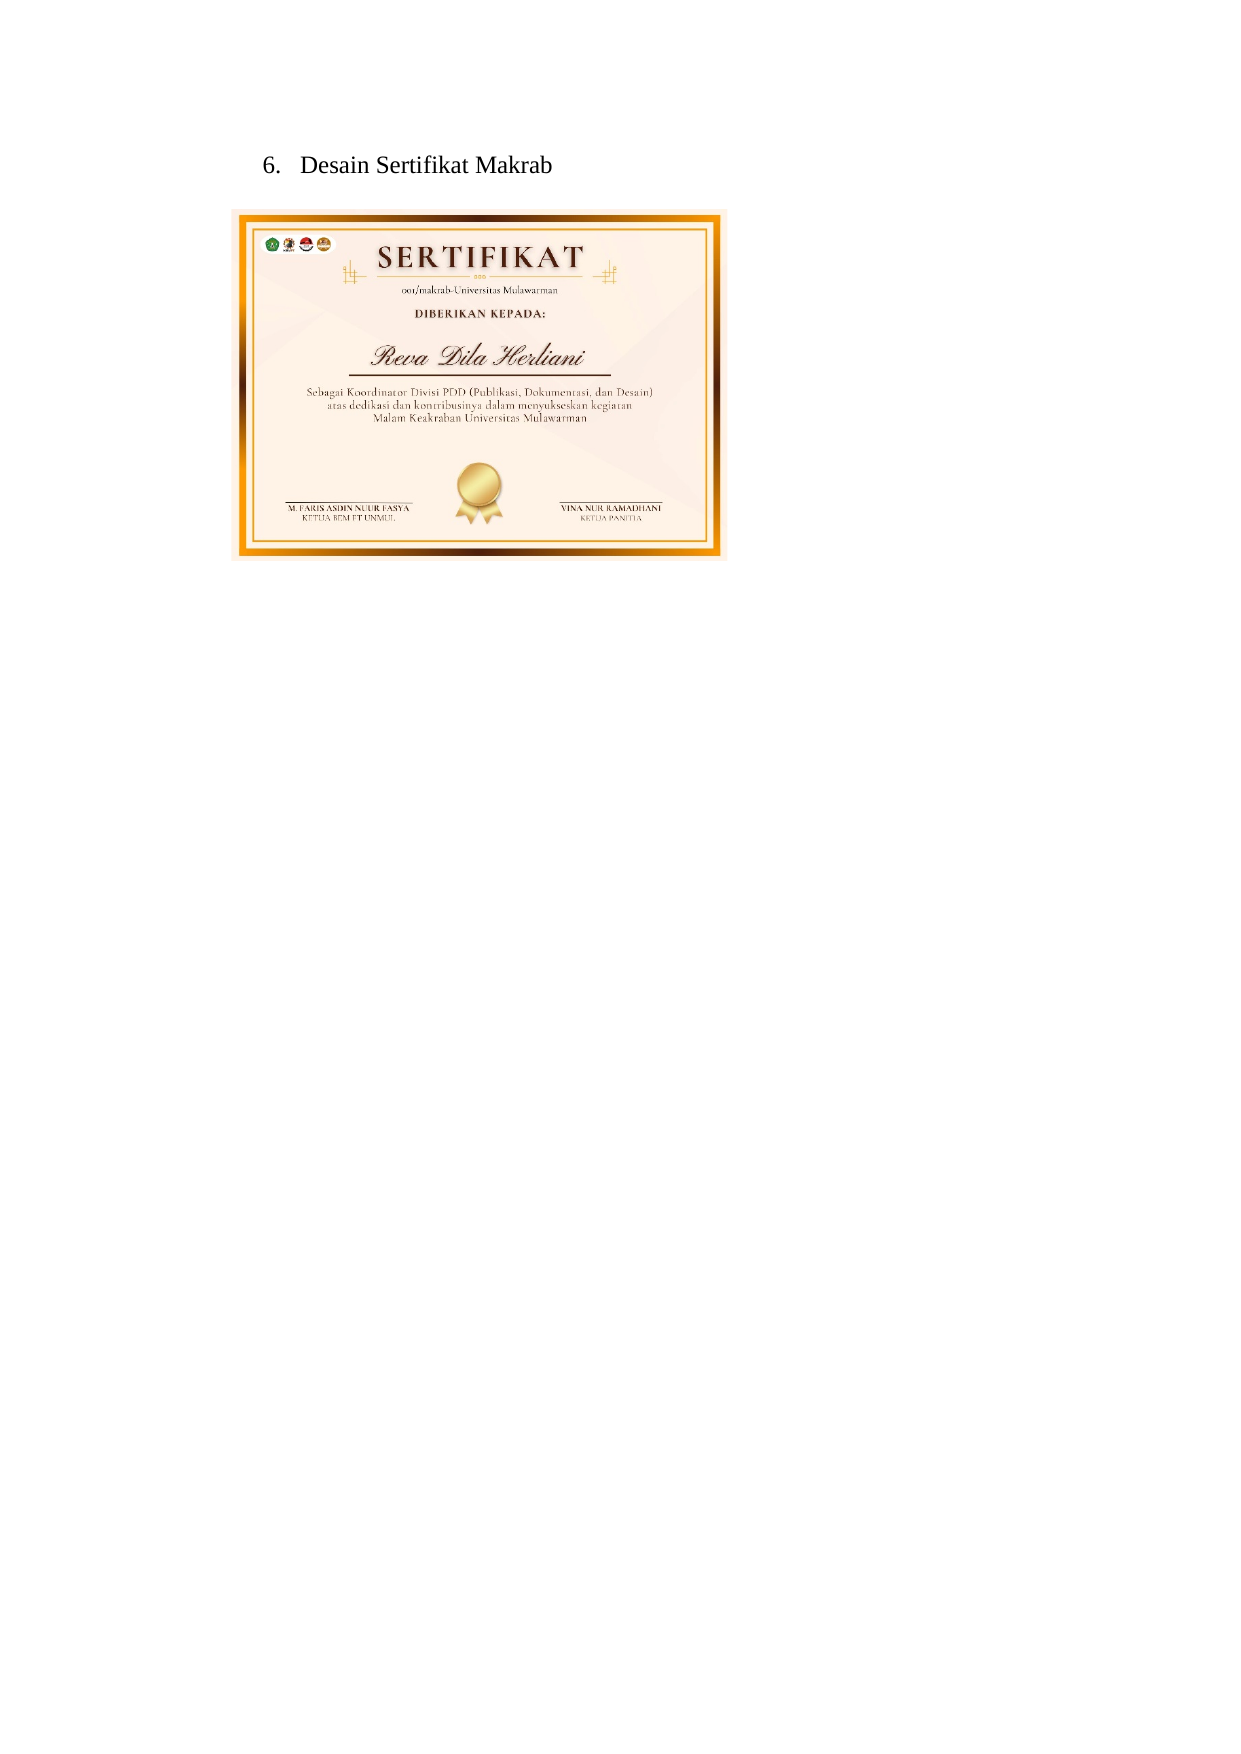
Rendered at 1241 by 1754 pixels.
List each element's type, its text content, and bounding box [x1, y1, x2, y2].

list Desain Sertifikat Makrab [262, 150, 1090, 179]
picture [231, 209, 728, 561]
